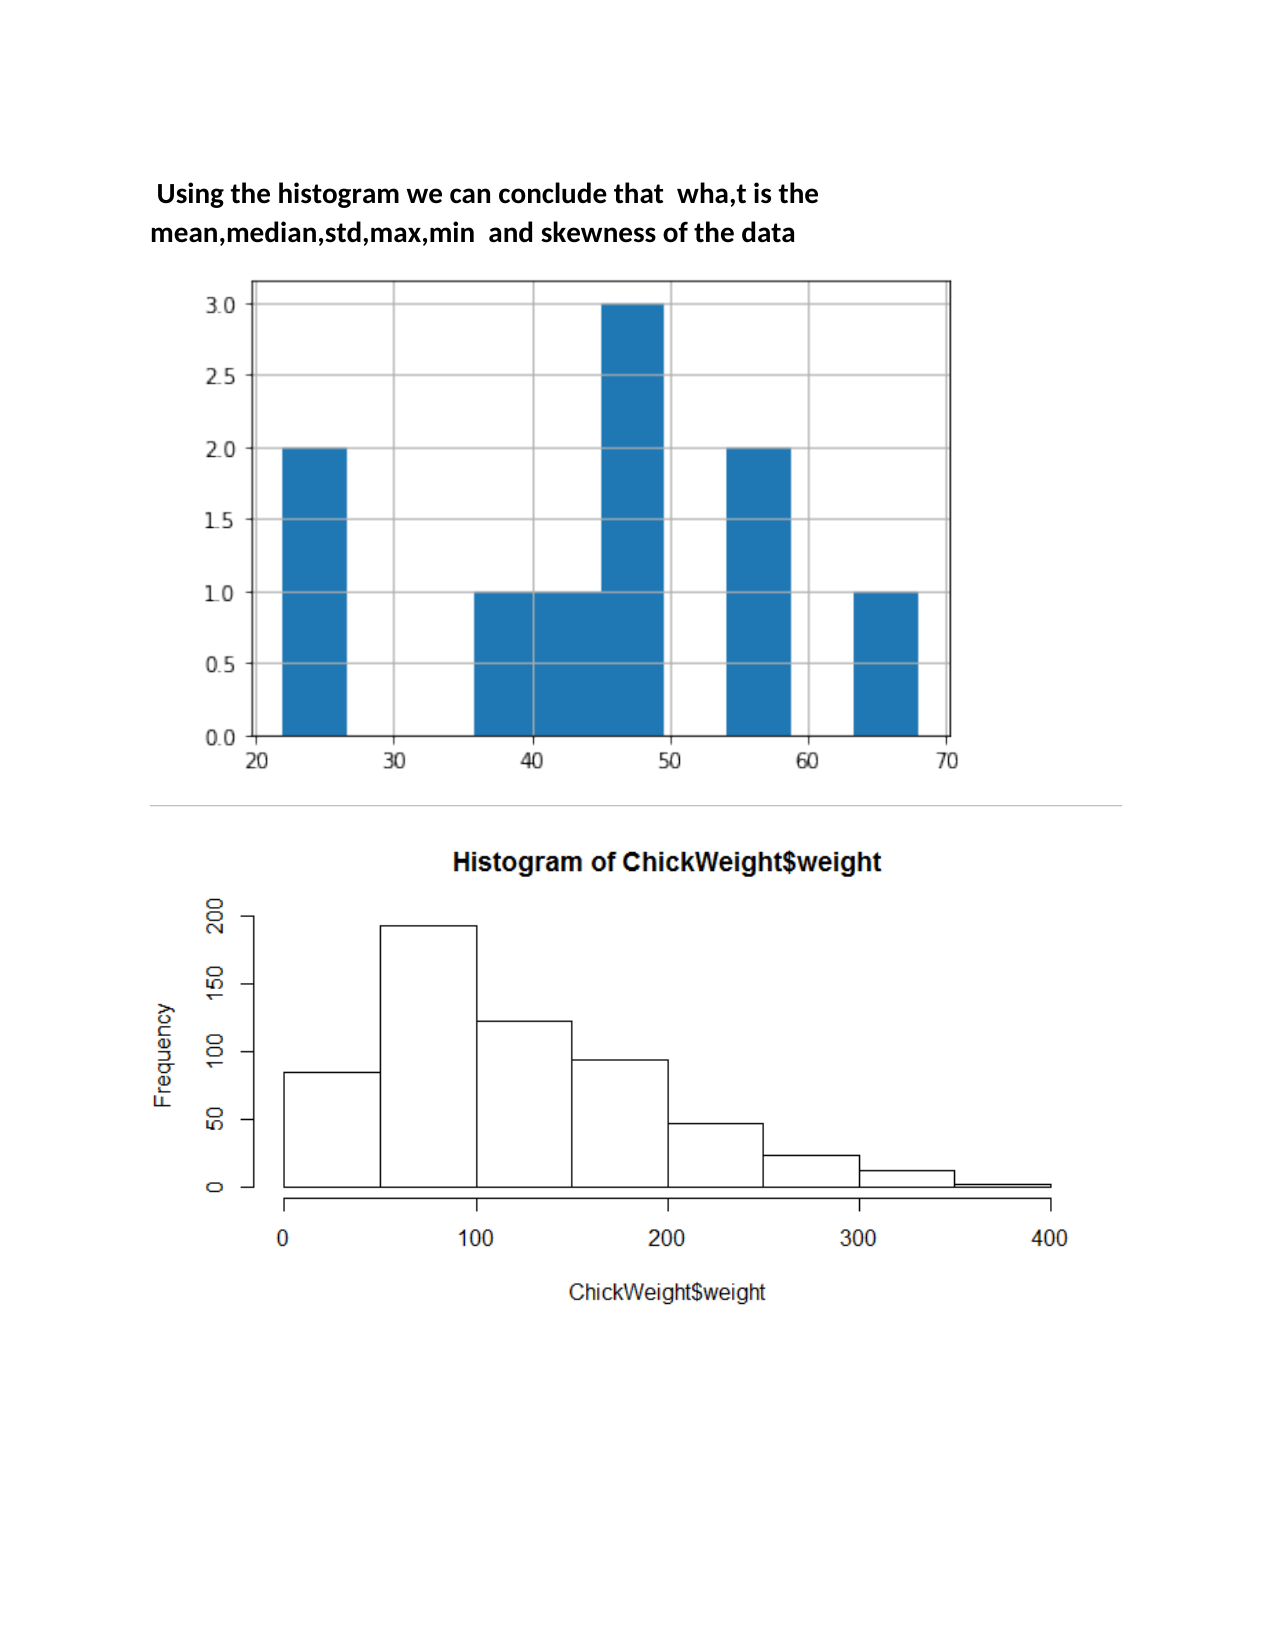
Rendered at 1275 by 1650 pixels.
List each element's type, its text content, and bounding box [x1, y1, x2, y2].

picture [150, 805, 1122, 1314]
picture [189, 268, 973, 786]
text Using the histogram we can conclude that wha,t is the mean,median,std,max,min and skewness of the data [150, 175, 1125, 249]
